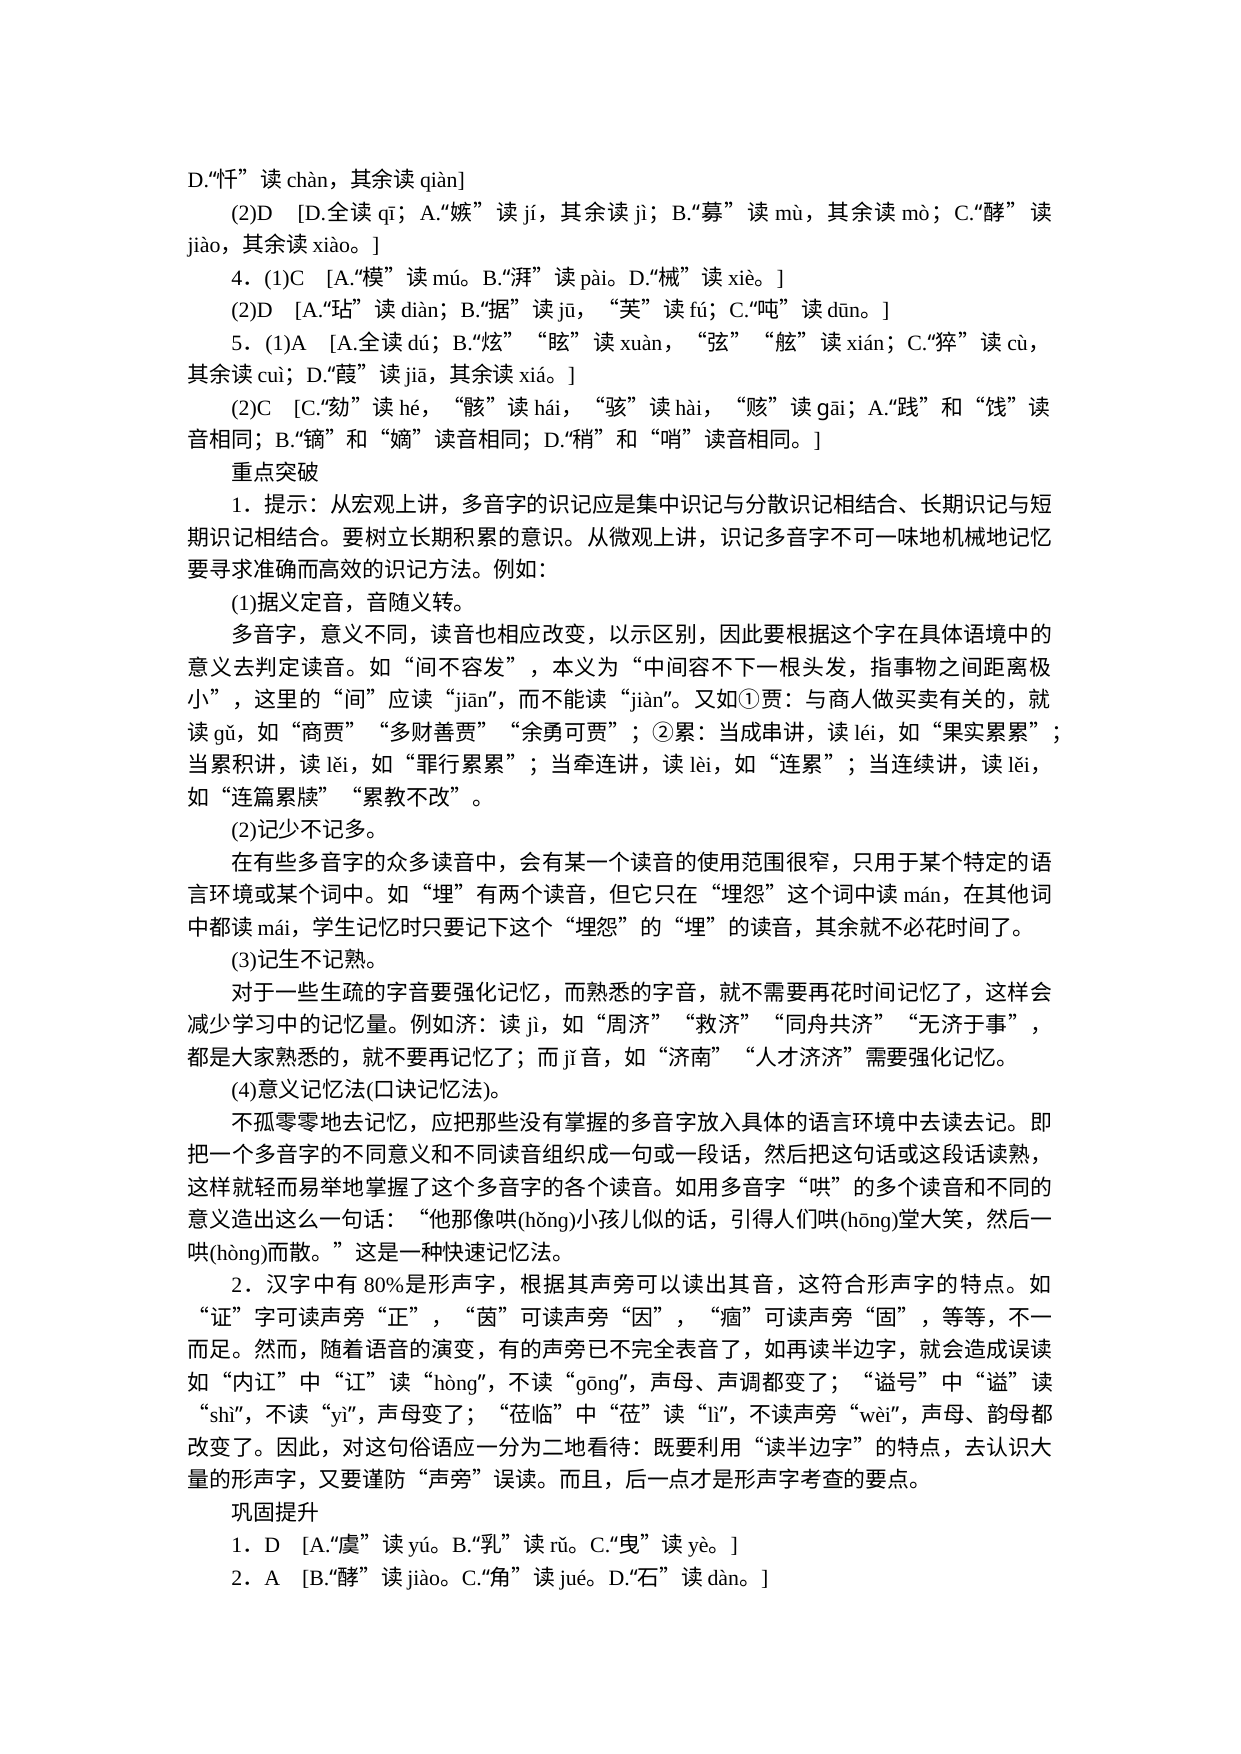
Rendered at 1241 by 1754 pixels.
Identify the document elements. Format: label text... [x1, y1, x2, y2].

text (2)记少不记多。 [187, 812, 1053, 844]
text (2)D [A.“玷”读diàn；B.“据”读jū，“芙”读fú；C.“吨”读dūn。] [187, 292, 1053, 324]
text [187, 162, 1053, 194]
text 2．A [B.“酵”读jiào。C.“角”读jué。D.“石”读dàn。] [187, 1559, 1053, 1592]
text 1．D [A.“虞”读yú。B.“乳”读rǔ。C.“曳”读yè。] [187, 1527, 1053, 1559]
text 在有些多音字的众多读音中，会有某一个读音的使用范围很窄，只用于某个特定的语言环境或某个词中。如“埋”有两个读音，但它只在“埋怨”这个词中读mán，在其他词中都读mái，学生记忆时只要记下这个“埋怨”的“埋”的读音，其余就不必花时间了。 [187, 844, 1053, 942]
text 不孤零零地去记忆，应把那些没有掌握的多音字放入具体的语言环境中去读去记。即把一个多音字的不同意义和不同读音组织成一句或一段话，然后把这句话或这段话读熟，这样就轻而易举地掌握了这个多音字的各个读音。如用多音字“哄”的多个读音和不同的意义造出这么一句话：“他那像哄(hǒnɡ)小孩儿似的话，引得人们哄(hōnɡ)堂大笑，然后一哄(hònɡ)而散。”这是一种快速记忆法。 [187, 1104, 1053, 1267]
text (2)C [C.“劾”读hé，“骸”读hái，“骇”读hài，“赅”读ɡāi；A.“践”和“饯”读音相同；B.“镝”和“嫡”读音相同；D.“稍”和“哨”读音相同。] [187, 389, 1053, 454]
text 巩固提升 [187, 1494, 1053, 1527]
text 重点突破 [187, 454, 1053, 487]
text 4．(1)C [A.“模”读mú。B.“湃”读pài。D.“械”读xiè。] [187, 259, 1053, 292]
text 多音字，意义不同，读音也相应改变，以示区别，因此要根据这个字在具体语境中的意义去判定读音。如“间不容发”，本义为“中间容不下一根头发，指事物之间距离极小”，这里的“间”应读“jiān”，而不能读“jiàn”。又如①贾：与商人做买卖有关的，就读ɡǔ，如“商贾”“多财善贾”“余勇可贾”；②累：当成串讲，读léi，如“果实累累”；当累积讲，读lěi，如“罪行累累”；当牵连讲，读lèi，如“连累”；当连续讲，读lěi，如“连篇累牍”“累教不改”。 [187, 617, 1053, 812]
text (3)记生不记熟。 [187, 942, 1053, 974]
text (4)意义记忆法(口诀记忆法)。 [187, 1072, 1053, 1104]
text (2)D [D.全读qī；A.“嫉”读jí，其余读jì；B.“募”读mù，其余读mò；C.“酵”读jiào，其余读xiào。] [187, 194, 1053, 259]
text 1．提示：从宏观上讲，多音字的识记应是集中识记与分散识记相结合、长期识记与短期识记相结合。要树立长期积累的意识。从微观上讲，识记多音字不可一味地机械地记忆，要寻求准确而高效的识记方法。例如： [187, 487, 1053, 584]
text 2．汉字中有80%是形声字，根据其声旁可以读出其音，这符合形声字的特点。如“证”字可读声旁“正”，“茵”可读声旁“因”，“痼”可读声旁“固”，等等，不一而足。然而，随着语音的演变，有的声旁已不完全表音了，如再读半边字，就会造成误读。如“内讧”中“讧”读“hònɡ”，不读“ɡōnɡ”，声母、声调都变了；“谥号”中“谥”读“shì”，不读“yì”，声母变了；“莅临”中“莅”读“lì”，不读声旁“wèi”，声母、韵母都改变了。因此，对这句俗语应一分为二地看待：既要利用“读半边字”的特点，去认识大量的形声字，又要谨防“声旁”误读。而且，后一点才是形声字考查的要点。 [187, 1267, 1053, 1494]
text (1)据义定音，音随义转。 [187, 584, 1053, 617]
text 对于一些生疏的字音要强化记忆，而熟悉的字音，就不需要再花时间记忆了，这样会减少学习中的记忆量。例如济：读jì，如“周济”“救济”“同舟共济”“无济于事”，都是大家熟悉的，就不要再记忆了；而jǐ音，如“济南”“人才济济”需要强化记忆。 [187, 974, 1053, 1072]
text 5．(1)A [A.全读dú；B.“炫”“眩”读xuàn，“弦”“舷”读xián；C.“猝”读cù，其余读cuì；D.“葭”读jiā，其余读xiá。] [187, 324, 1053, 389]
